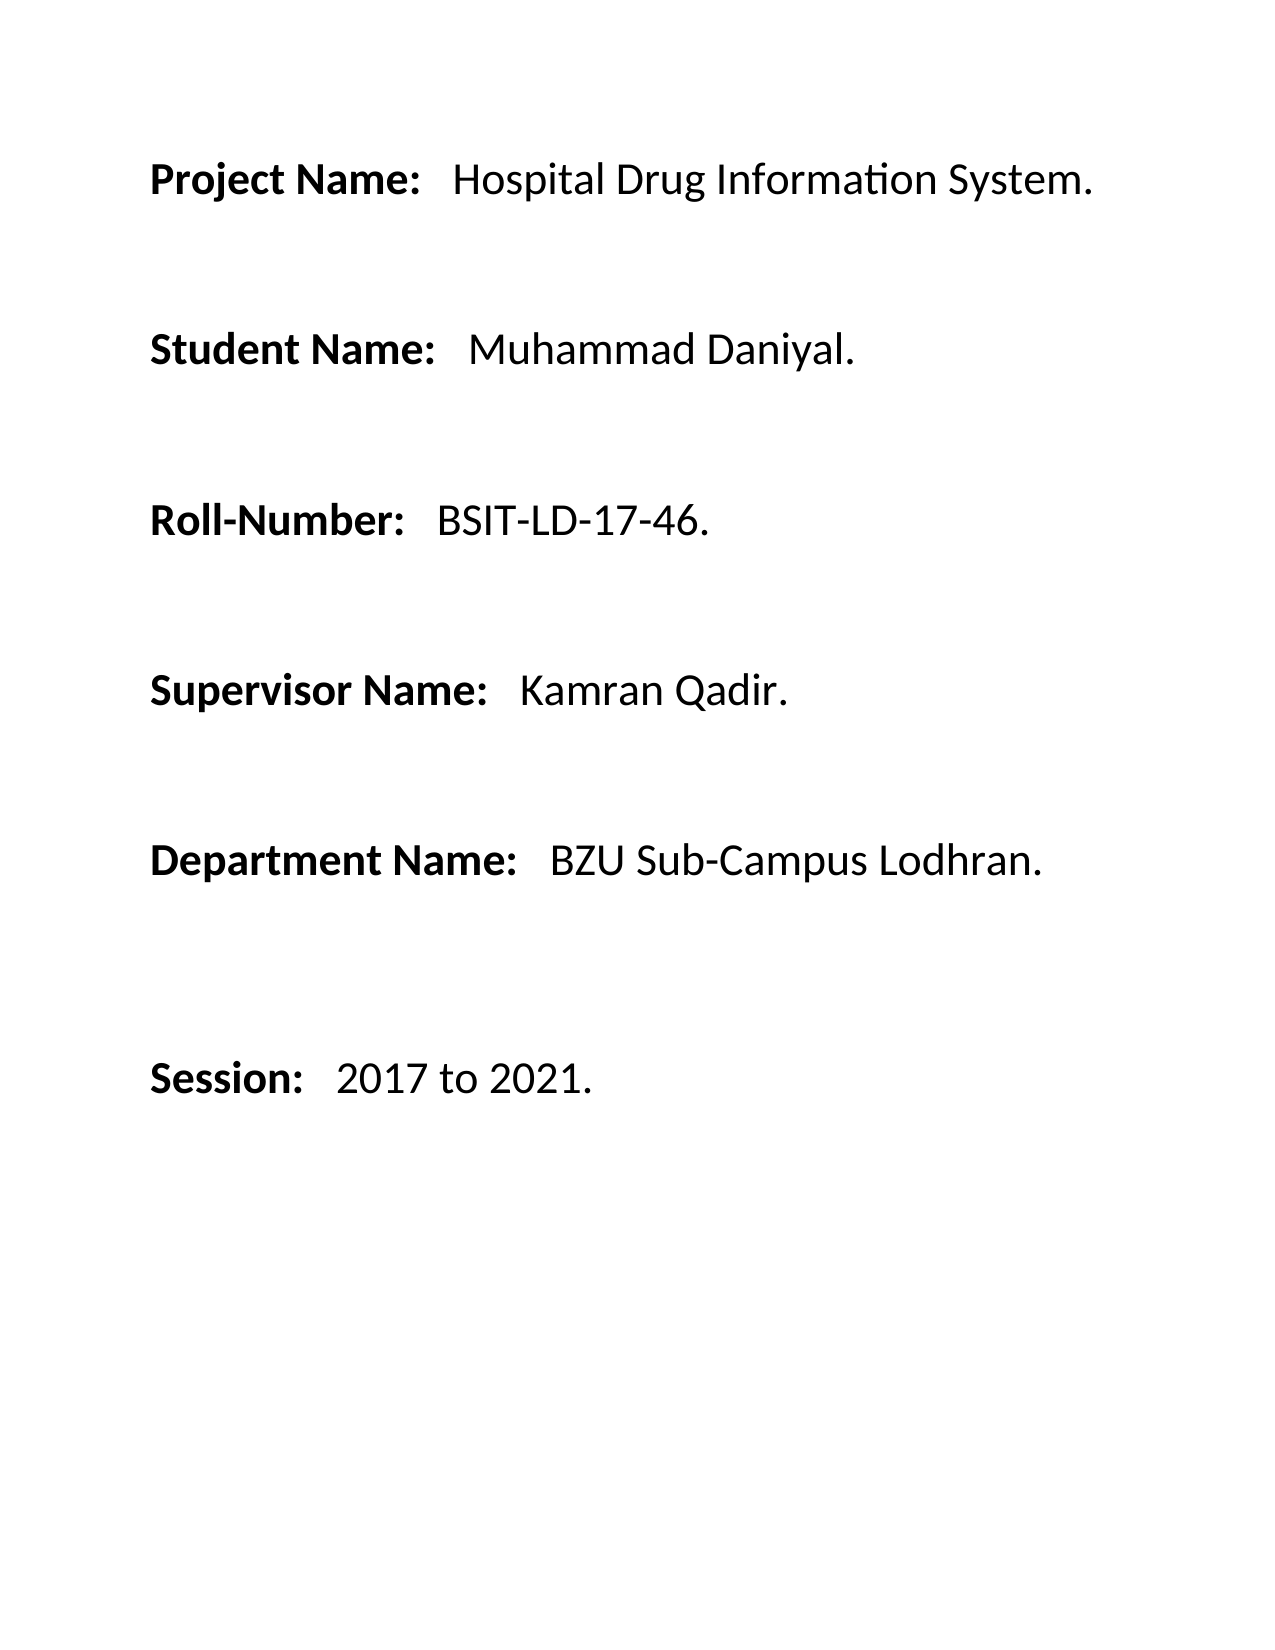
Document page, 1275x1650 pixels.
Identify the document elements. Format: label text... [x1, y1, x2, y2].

text Session: 2017 to 2021. [150, 1049, 1125, 1104]
text Project Name: Hospital Drug Information System. [150, 150, 1125, 206]
text Roll-Number: BSIT-LD-17-46. [150, 490, 1125, 546]
text Student Name: Muhammad Daniyal. [150, 320, 1125, 376]
text Supervisor Name: Kamran Qadir. [150, 661, 1125, 717]
text Department Name: BZU Sub-Campus Lodhran. [150, 831, 1125, 887]
